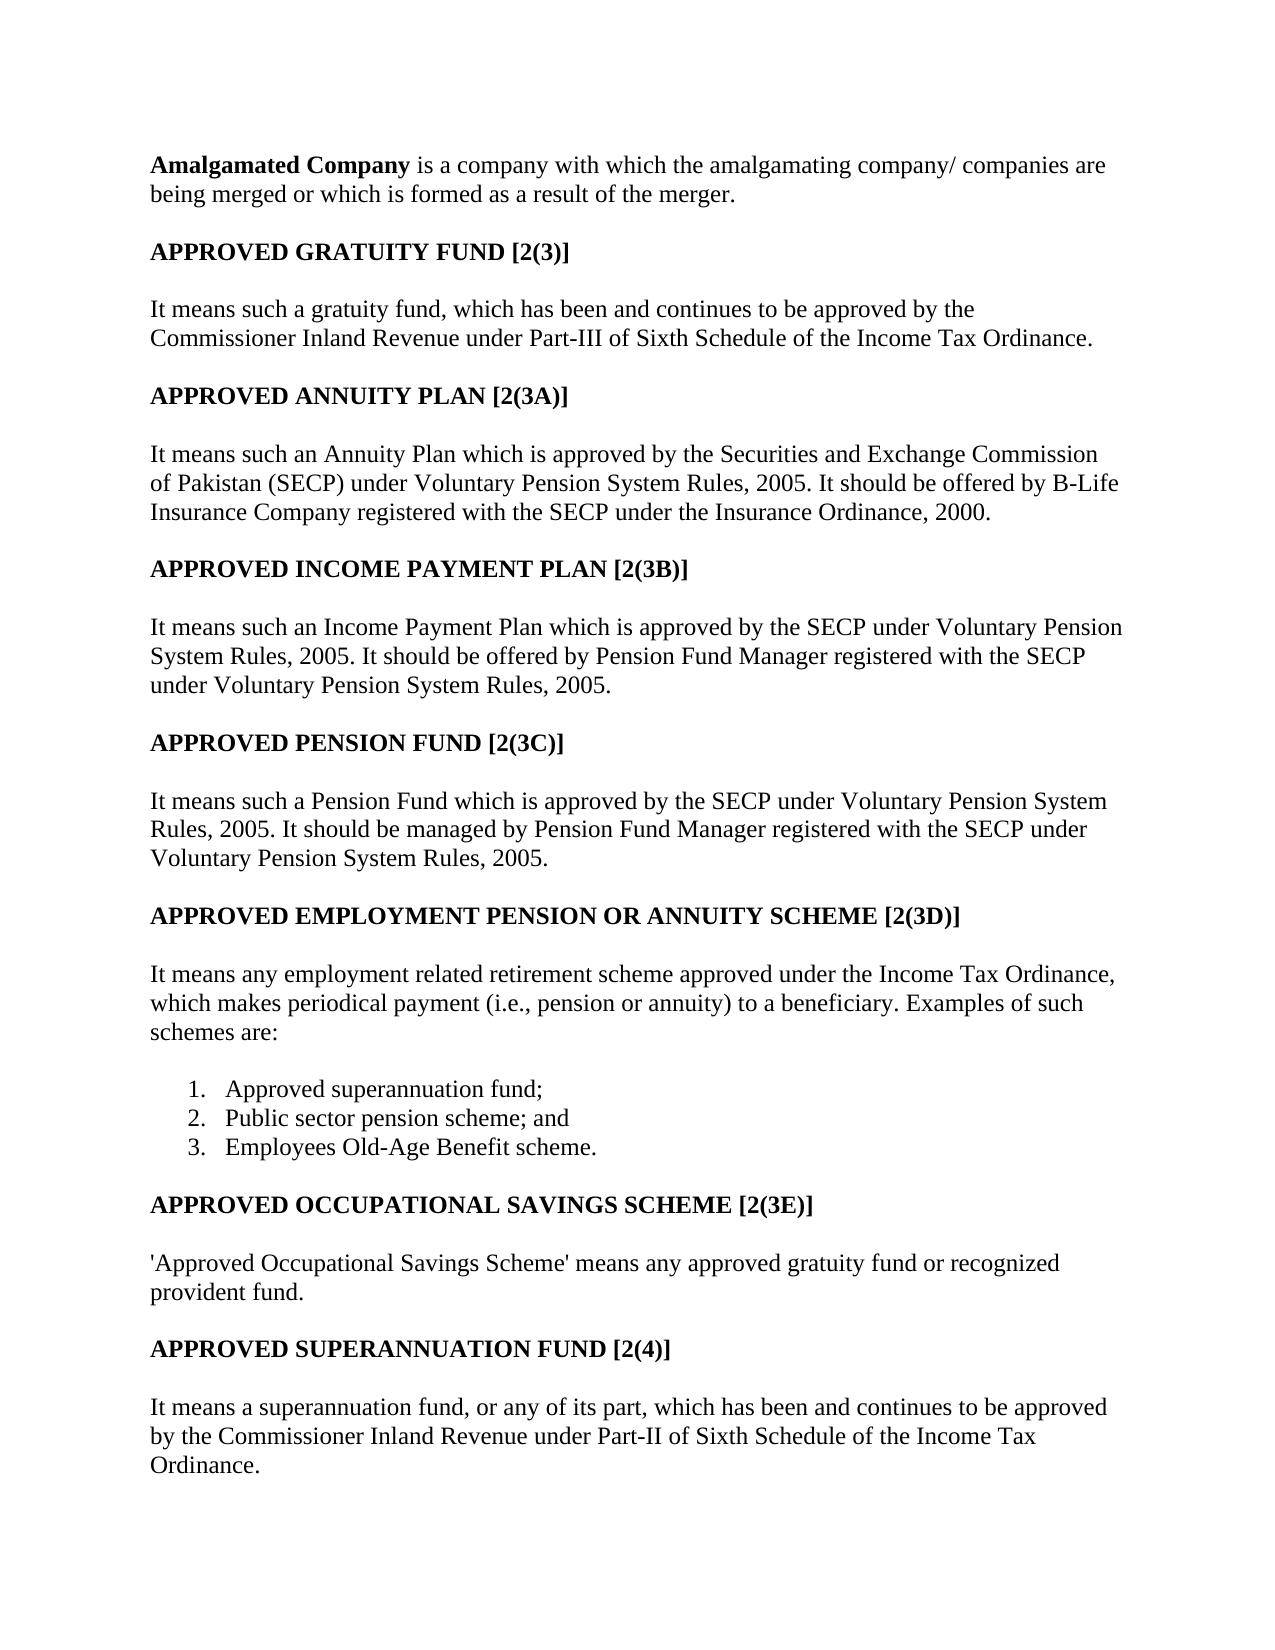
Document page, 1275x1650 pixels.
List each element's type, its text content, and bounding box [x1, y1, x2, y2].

text It means any employment related retirement scheme approved under the Income Tax Ordinance, which makes periodical payment (i.e., pension or annuity) to a beneficiary. Examples of such schemes are: [150, 959, 1125, 1045]
list Approved superannuation fund; [187, 1074, 1125, 1103]
text APPROVED OCCUPATIONAL SAVINGS SCHEME [2(3E)] [150, 1190, 1125, 1219]
text It means a superannuation fund, or any of its part, which has been and continues to be approved by the Commissioner Inland Revenue under Part-II of Sixth Schedule of the Income Tax Ordinance. [150, 1392, 1125, 1479]
text APPROVED EMPLOYMENT PENSION OR ANNUITY SCHEME [2(3D)] [150, 901, 1125, 930]
text It means such a Pension Fund which is approved by the SECP under Voluntary Pension System Rules, 2005. It should be managed by Pension Fund Manager registered with the SECP under Voluntary Pension System Rules, 2005. [150, 786, 1125, 872]
text 'Approved Occupational Savings Scheme' means any approved gratuity fund or recognized provident fund. [150, 1248, 1125, 1305]
text APPROVED ANNUITY PLAN [2(3A)] [150, 381, 1125, 410]
text It means such a gratuity fund, which has been and continues to be approved by the Commissioner Inland Revenue under Part-III of Sixth Schedule of the Income Tax Ordinance. [150, 294, 1125, 352]
text APPROVED PENSION FUND [2(3C)] [150, 728, 1125, 757]
text Amalgamated Company is a company with which the amalgamating company/ companies are being merged or which is formed as a result of the merger. [150, 150, 1125, 207]
text It means such an Income Payment Plan which is approved by the SECP under Voluntary Pension System Rules, 2005. It should be offered by Pension Fund Manager registered with the SECP under Voluntary Pension System Rules, 2005. [150, 612, 1125, 699]
text APPROVED GRATUITY FUND [2(3)] [150, 237, 1125, 265]
list Employees Old-Age Benefit scheme. [187, 1132, 1125, 1161]
list Public sector pension scheme; and [187, 1103, 1125, 1132]
text It means such an Annuity Plan which is approved by the Securities and Exchange Commission of Pakistan (SECP) under Voluntary Pension System Rules, 2005. It should be offered by B-Life Insurance Company registered with the SECP under the Insurance Ordinance, 2000. [150, 439, 1125, 525]
text APPROVED SUPERANNUATION FUND [2(4)] [150, 1334, 1125, 1363]
text APPROVED INCOME PAYMENT PLAN [2(3B)] [150, 554, 1125, 583]
